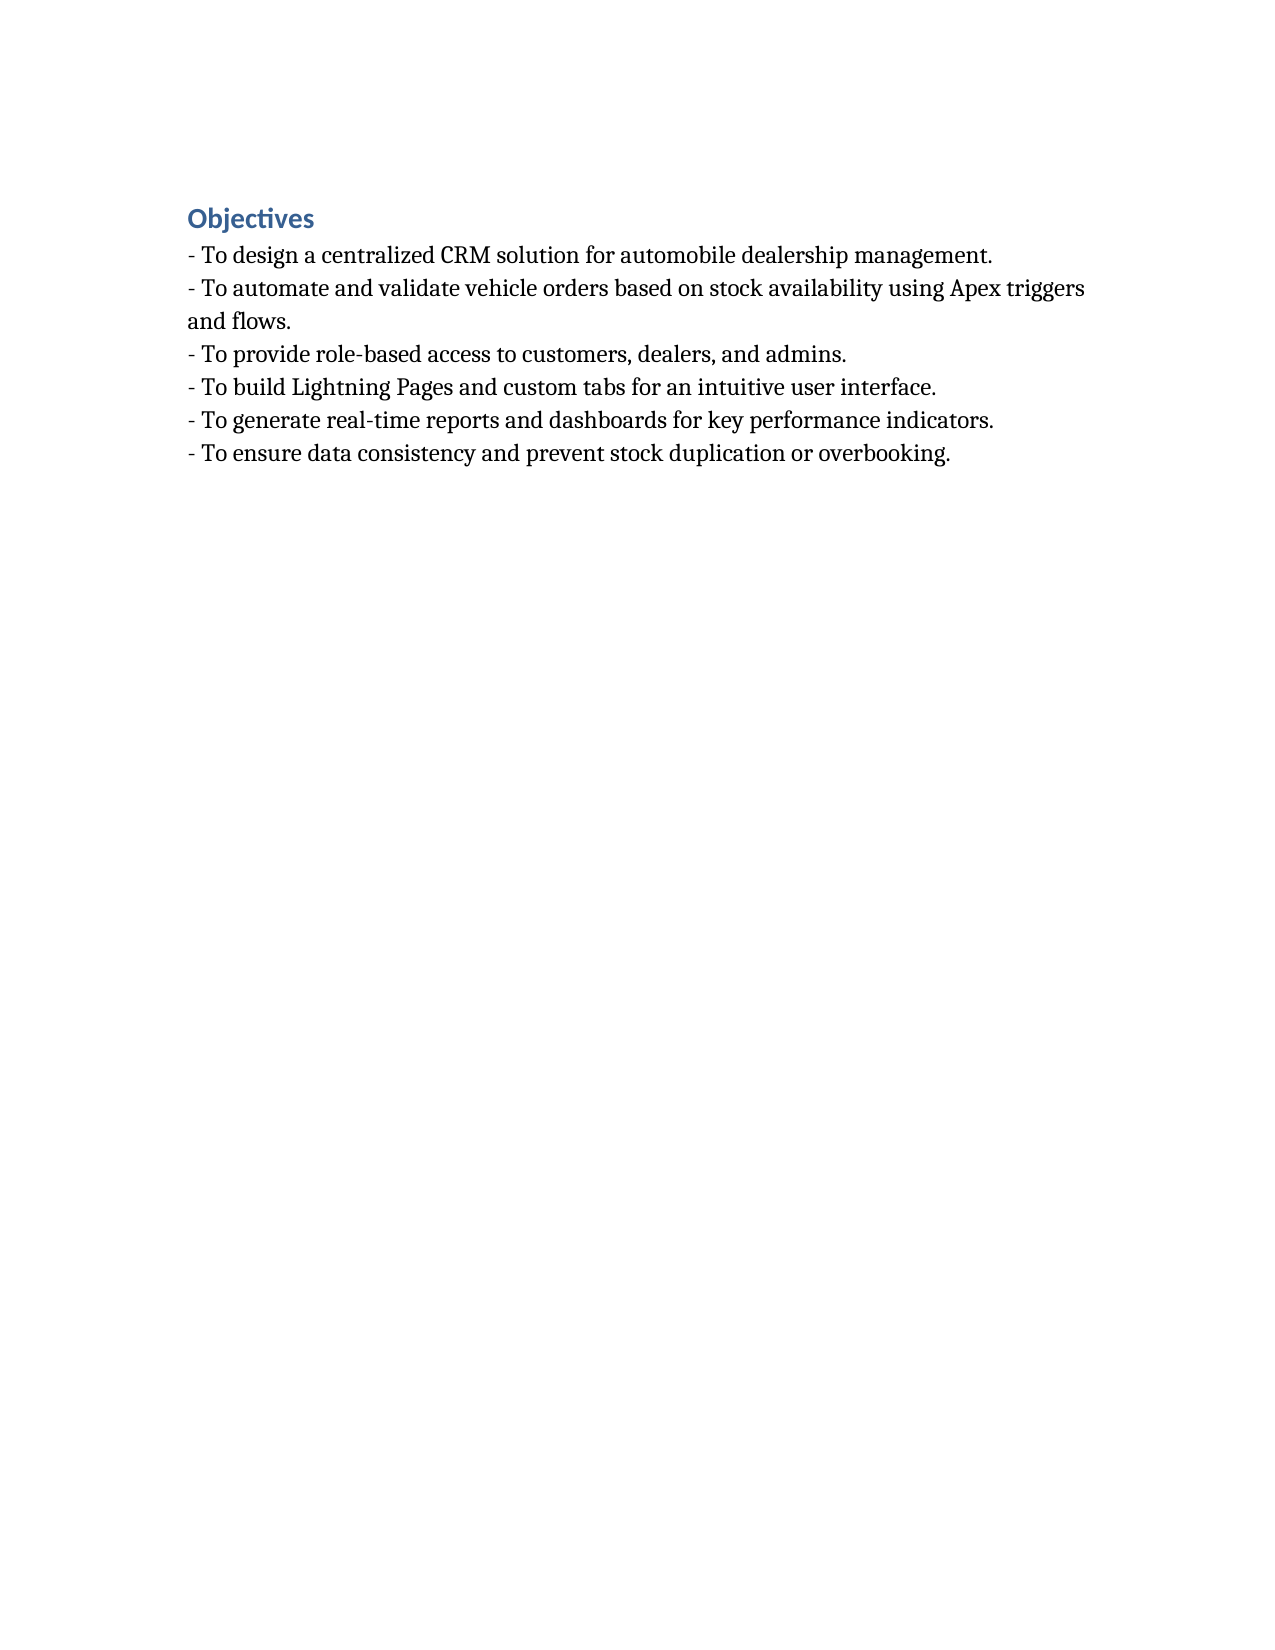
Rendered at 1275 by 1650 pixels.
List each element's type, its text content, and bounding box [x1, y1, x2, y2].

text - To design a centralized CRM solution for automobile dealership management. - To automate and validate vehicle orders based on stock availability using Apex triggers and flows. - To provide role-based access to customers, dealers, and admins. - To build Lightning Pages and custom tabs for an intuitive user interface. - To generate real-time reports and dashboards for key performance indicators. - To ensure data consistency and prevent stock duplication or overbooking. [187, 241, 1087, 468]
subtitle Objectives [187, 200, 1087, 236]
